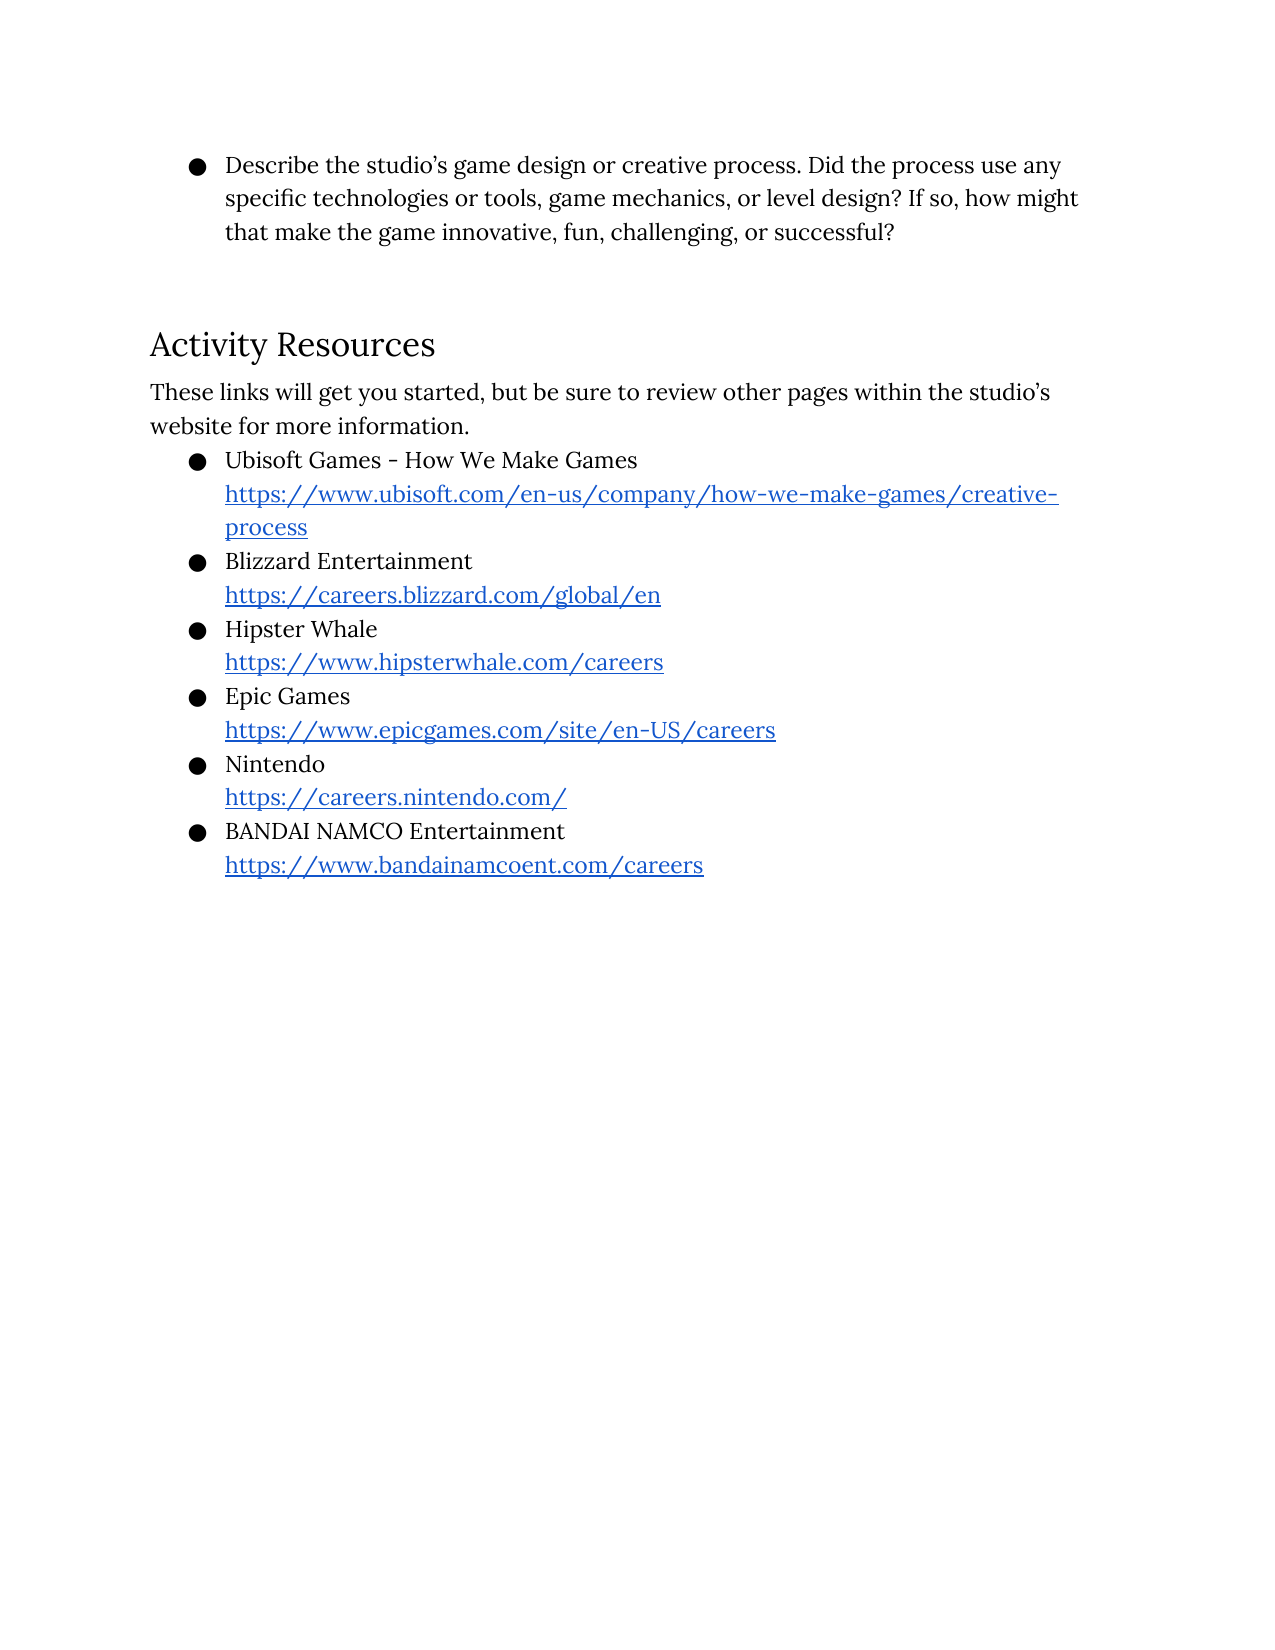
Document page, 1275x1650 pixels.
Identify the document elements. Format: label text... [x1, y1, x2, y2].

list Epic Games https://www.epicgames.com/site/en-US/careers [187, 681, 1125, 744]
text These links will get you started, but be sure to review other pages within the studio’s website for more information. [150, 378, 1125, 441]
list Blizzard Entertainment https://careers.blizzard.com/global/en [187, 546, 1125, 609]
subtitle Activity Resources [150, 322, 1125, 365]
list BANDAI NAMCO Entertainment https://www.bandainamcoent.com/careers [187, 816, 1125, 879]
list Ubisoft Games - How We Make Games https://www.ubisoft.com/en-us/company/how-we-make-games/creative-process [187, 445, 1125, 542]
list Describe the studio’s game design or creative process. Did the process use any specific technologies or tools, game mechanics, or level design? If so, how might that make the game innovative, fun, challenging, or successful? [187, 150, 1125, 247]
list Hipster Whale https://www.hipsterwhale.com/careers [187, 614, 1125, 677]
list Nintendo https://careers.nintendo.com/ [187, 749, 1125, 812]
